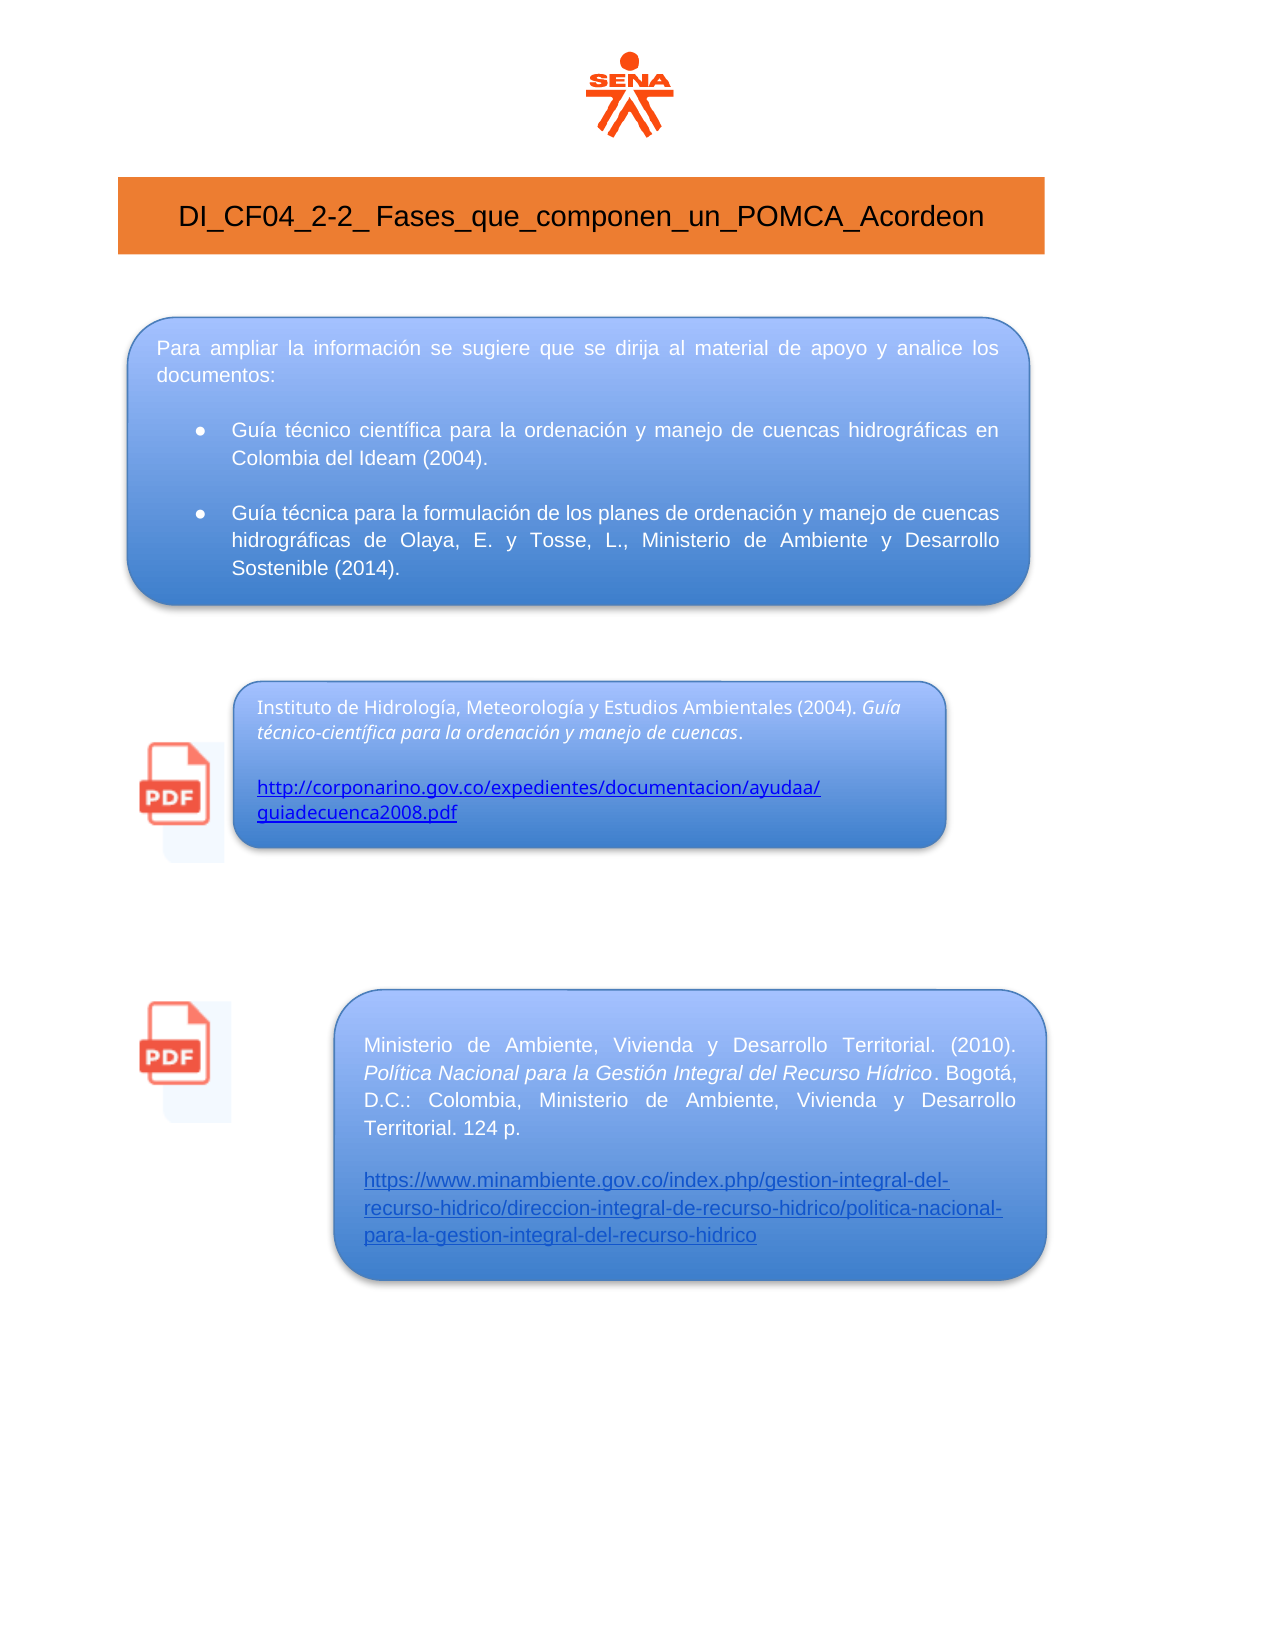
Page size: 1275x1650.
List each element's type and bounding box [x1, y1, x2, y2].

picture [118, 990, 232, 1123]
picture [575, 48, 680, 142]
picture [118, 730, 225, 863]
